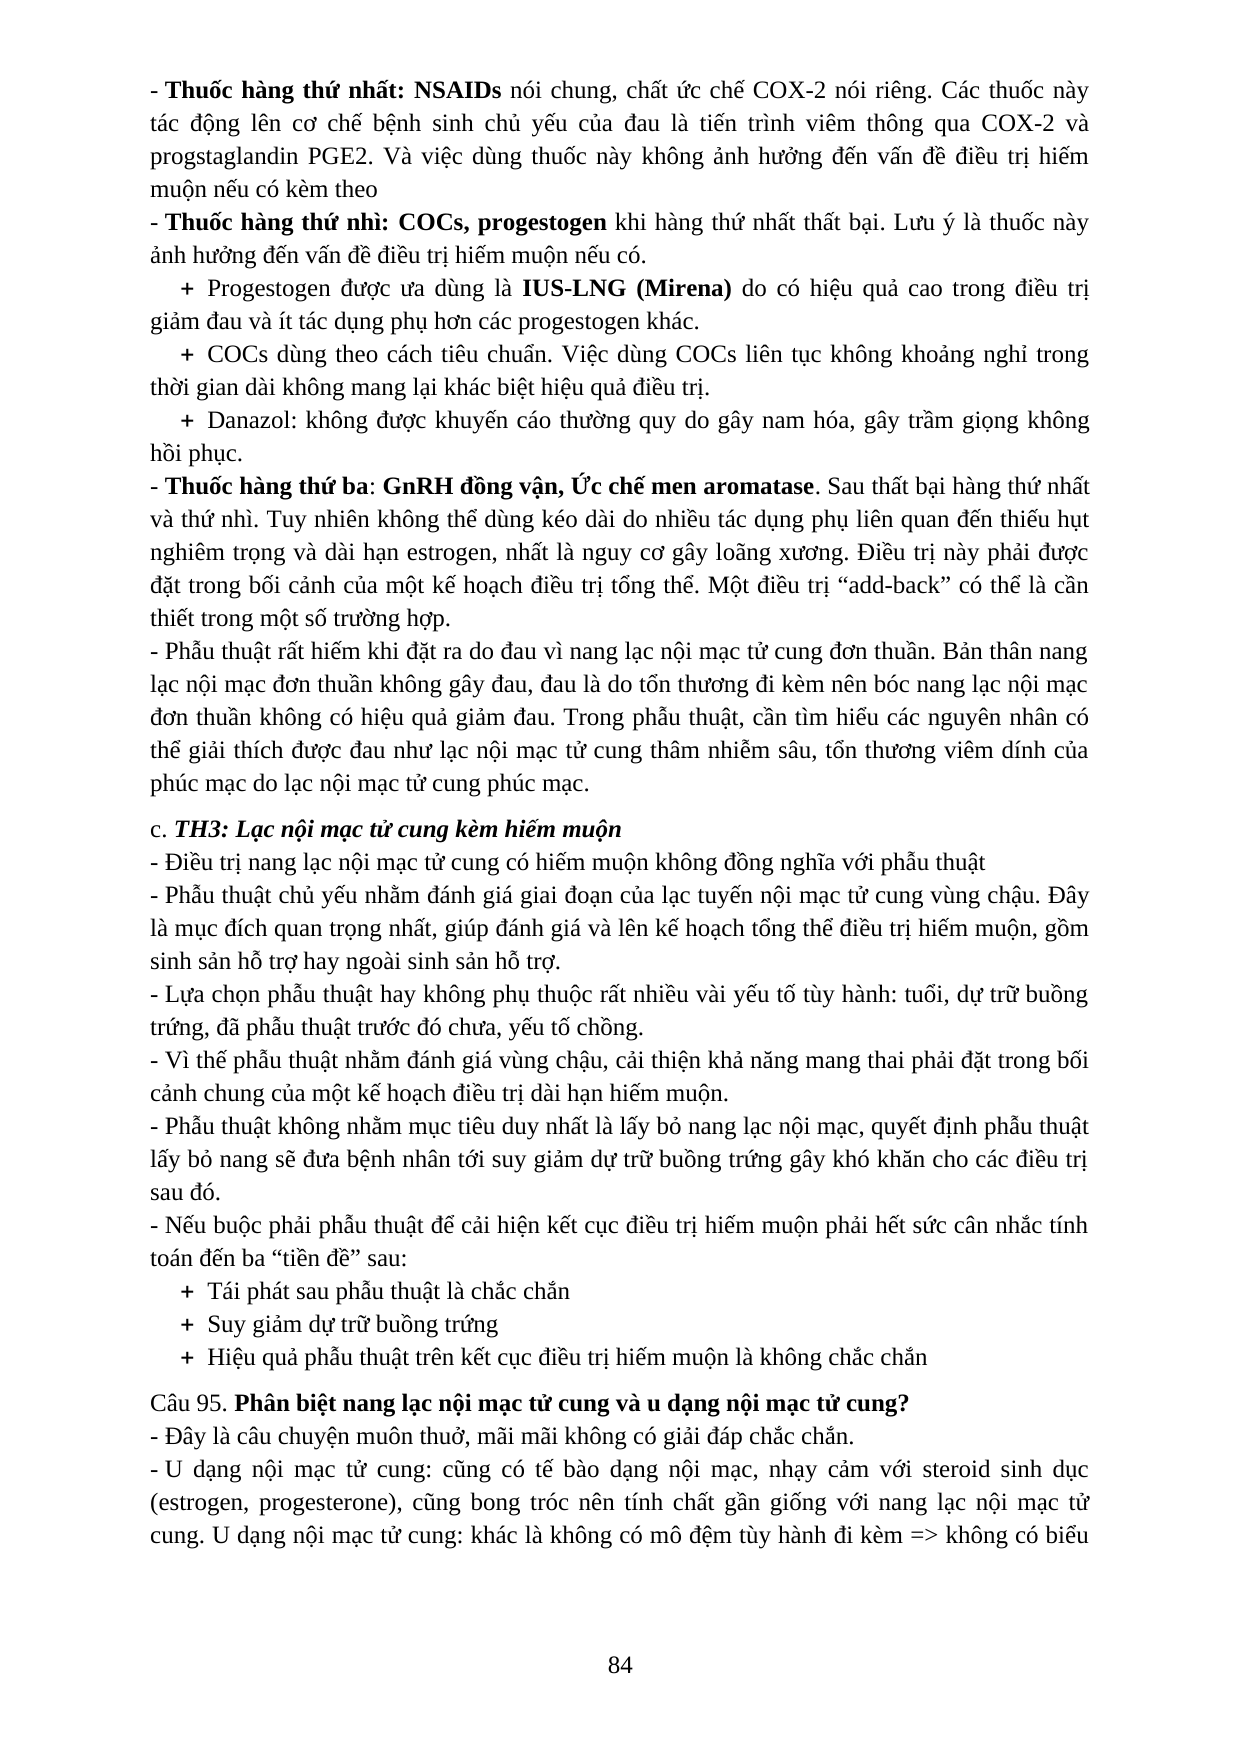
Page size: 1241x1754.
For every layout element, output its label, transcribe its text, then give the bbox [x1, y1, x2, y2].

text Hiệu quả phẫu thuật trên kết cục điều trị hiếm muộn là không chắc chắn [150, 1342, 1090, 1371]
subtitle TH3: Lạc nội mạc tử cung kèm hiếm muộn [150, 814, 1090, 843]
text Vì thế phẫu thuật nhằm đánh giá vùng chậu, cải thiện khả năng mang thai phải đặt trong bối cảnh chung của một kế hoạch điều trị dài hạn hiếm muộn. [150, 1045, 1090, 1107]
text Tái phát sau phẫu thuật là chắc chắn [150, 1276, 1090, 1305]
text Thuốc hàng thứ nhất: NSAIDs nói chung, chất ức chế COX-2 nói riêng. Các thuốc này tác động lên cơ chế bệnh sinh chủ yếu của đau là tiến trình viêm thông qua COX-2 và progstaglandin PGE2. Và việc dùng thuốc này không ảnh hưởng đến vấn đề điều trị hiếm muộn nếu có kèm theo [150, 75, 1090, 203]
text COCs dùng theo cách tiêu chuẩn. Việc dùng COCs liên tục không khoảng nghỉ trong thời gian dài không mang lại khác biệt hiệu quả điều trị. [150, 339, 1090, 401]
text Phẫu thuật chủ yếu nhằm đánh giá giai đoạn của lạc tuyến nội mạc tử cung vùng chậu. Đây là mục đích quan trọng nhất, giúp đánh giá và lên kế hoạch tổng thể điều trị hiếm muộn, gồm sinh sản hỗ trợ hay ngoài sinh sản hỗ trợ. [150, 880, 1090, 975]
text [150, 1454, 1090, 1549]
subtitle Phân biệt nang lạc nội mạc tử cung và u dạng nội mạc tử cung? [150, 1388, 1090, 1417]
text Thuốc hàng thứ nhì: COCs, progestogen khi hàng thứ nhất thất bại. Lưu ý là thuốc này ảnh hưởng đến vấn đề điều trị hiếm muộn nếu có. [150, 207, 1090, 269]
text Suy giảm dự trữ buồng trứng [150, 1309, 1090, 1338]
text Nếu buộc phải phẫu thuật để cải hiện kết cục điều trị hiếm muộn phải hết sức cân nhắc tính toán đến ba “tiền đề” sau: [150, 1210, 1090, 1272]
text Progestogen được ưa dùng là IUS-LNG (Mirena) do có hiệu quả cao trong điều trị giảm đau và ít tác dụng phụ hơn các progestogen khác. [150, 273, 1090, 335]
text Thuốc hàng thứ ba: GnRH đồng vận, Ức chế men aromatase. Sau thất bại hàng thứ nhất và thứ nhì. Tuy nhiên không thể dùng kéo dài do nhiều tác dụng phụ liên quan đến thiếu hụt nghiêm trọng và dài hạn estrogen, nhất là nguy cơ gây loãng xương. Điều trị này phải được đặt trong bối cảnh của một kế hoạch điều trị tổng thể. Một điều trị “add-back” có thể là cần thiết trong một số trường hợp. [150, 471, 1090, 632]
text Lựa chọn phẫu thuật hay không phụ thuộc rất nhiều vài yếu tố tùy hành: tuổi, dự trữ buồng trứng, đã phẫu thuật trước đó chưa, yếu tố chồng. [150, 979, 1090, 1041]
text Phẫu thuật không nhằm mục tiêu duy nhất là lấy bỏ nang lạc nội mạc, quyết định phẫu thuật lấy bỏ nang sẽ đưa bệnh nhân tới suy giảm dự trữ buồng trứng gây khó khăn cho các điều trị sau đó. [150, 1111, 1090, 1206]
text Đây là câu chuyện muôn thuở, mãi mãi không có giải đáp chắc chắn. [150, 1421, 1090, 1449]
text Điều trị nang lạc nội mạc tử cung có hiếm muộn không đồng nghĩa với phẫu thuật [150, 847, 1090, 876]
text Danazol: không được khuyến cáo thường quy do gây nam hóa, gây trầm giọng không hồi phục. [150, 405, 1090, 467]
text Phẫu thuật rất hiếm khi đặt ra do đau vì nang lạc nội mạc tử cung đơn thuần. Bản thân nang lạc nội mạc đơn thuần không gây đau, đau là do tổn thương đi kèm nên bóc nang lạc nội mạc đơn thuần không có hiệu quả giảm đau. Trong phẫu thuật, cần tìm hiểu các nguyên nhân có thể giải thích được đau như lạc nội mạc tử cung thâm nhiễm sâu, tổn thương viêm dính của phúc mạc do lạc nội mạc tử cung phúc mạc. [150, 636, 1090, 797]
